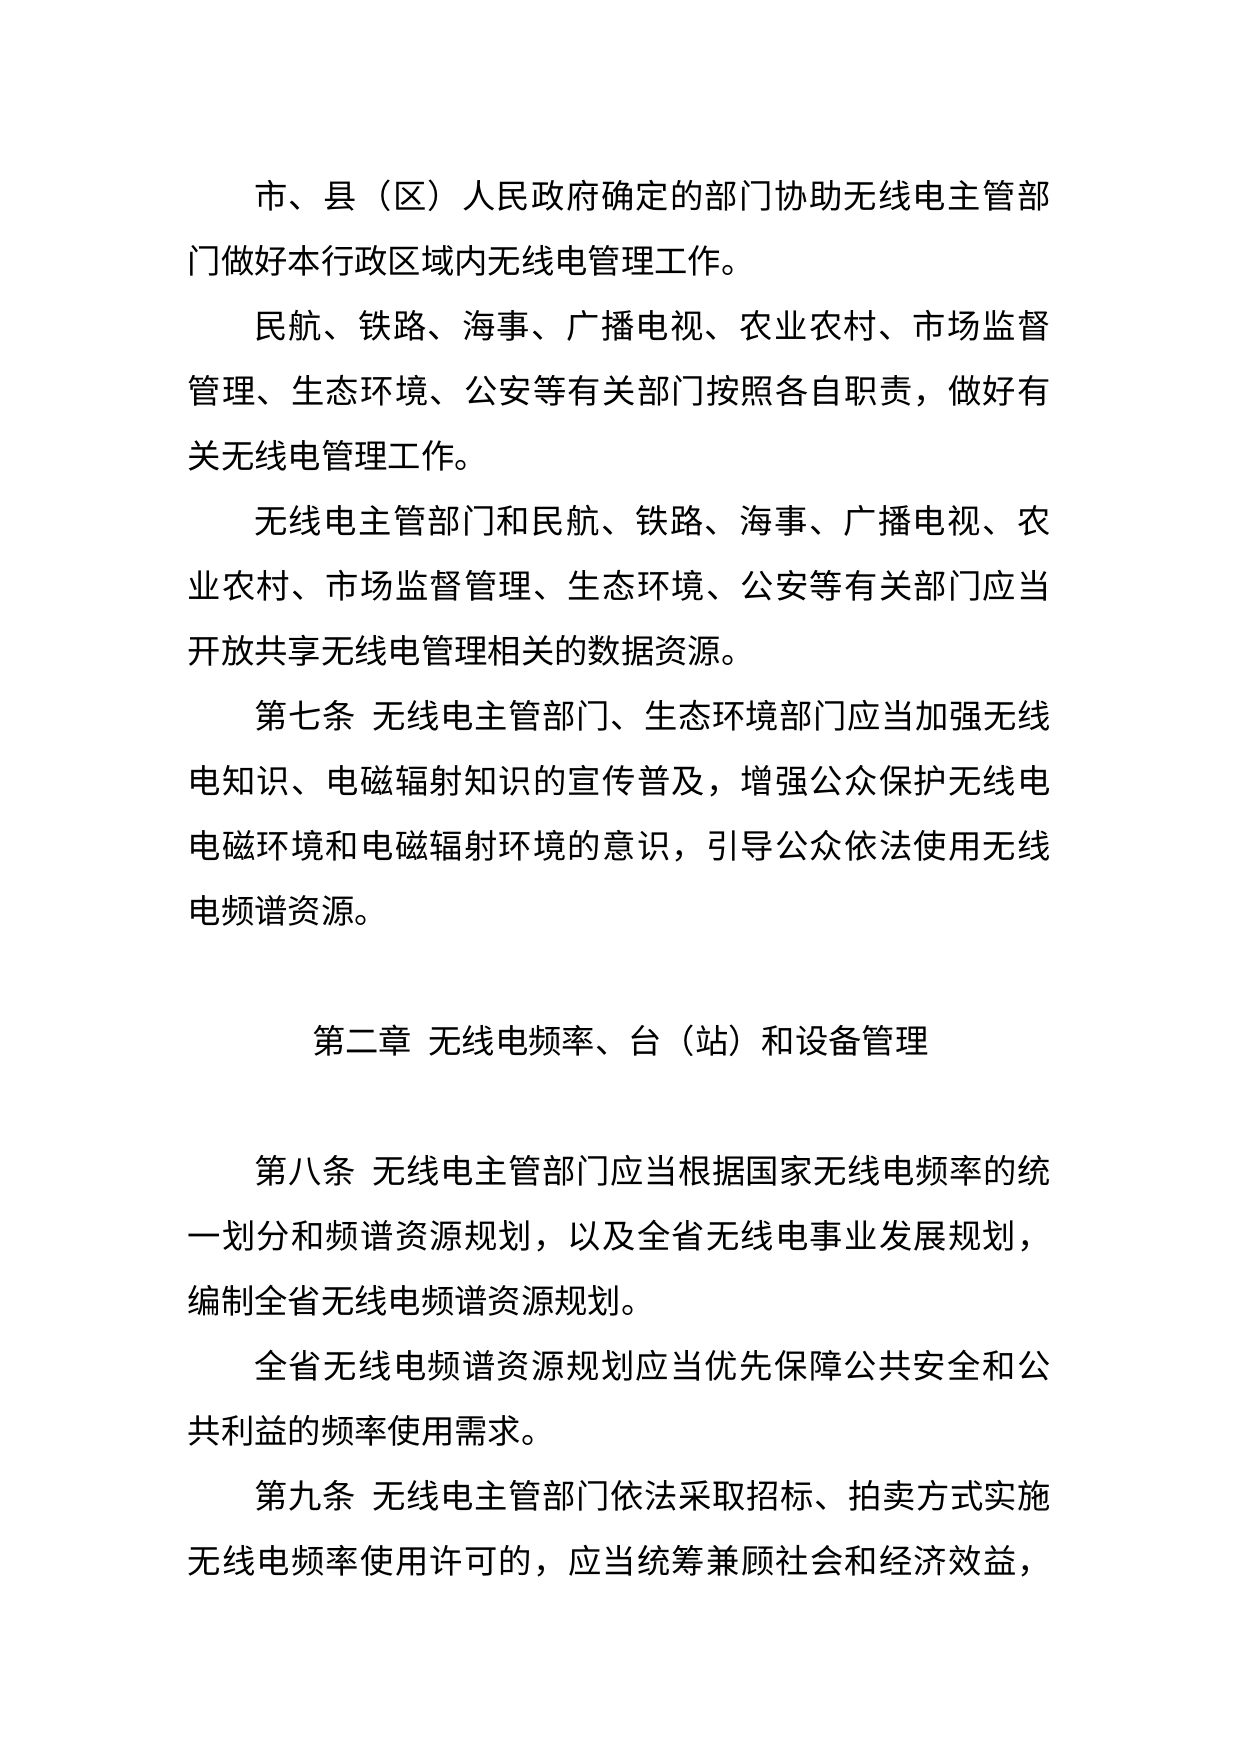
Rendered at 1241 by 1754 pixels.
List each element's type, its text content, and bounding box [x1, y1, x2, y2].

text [187, 1462, 1053, 1592]
list 无线电频率、台（站）和设备管理 [187, 1007, 1053, 1072]
text 第八条 无线电主管部门应当根据国家无线电频率的统一划分和频谱资源规划，以及全省无线电事业发展规划，编制全省无线电频谱资源规划。 [187, 1137, 1053, 1332]
text 第七条 无线电主管部门、生态环境部门应当加强无线电知识、电磁辐射知识的宣传普及，增强公众保护无线电电磁环境和电磁辐射环境的意识，引导公众依法使用无线电频谱资源。 [187, 682, 1053, 942]
text 全省无线电频谱资源规划应当优先保障公共安全和公共利益的频率使用需求。 [187, 1332, 1053, 1462]
text 市、县（区）人民政府确定的部门协助无线电主管部门做好本行政区域内无线电管理工作。 [187, 162, 1053, 292]
text 无线电主管部门和民航、铁路、海事、广播电视、农业农村、市场监督管理、生态环境、公安等有关部门应当开放共享无线电管理相关的数据资源。 [187, 487, 1053, 682]
text 民航、铁路、海事、广播电视、农业农村、市场监督管理、生态环境、公安等有关部门按照各自职责，做好有关无线电管理工作。 [187, 292, 1053, 487]
